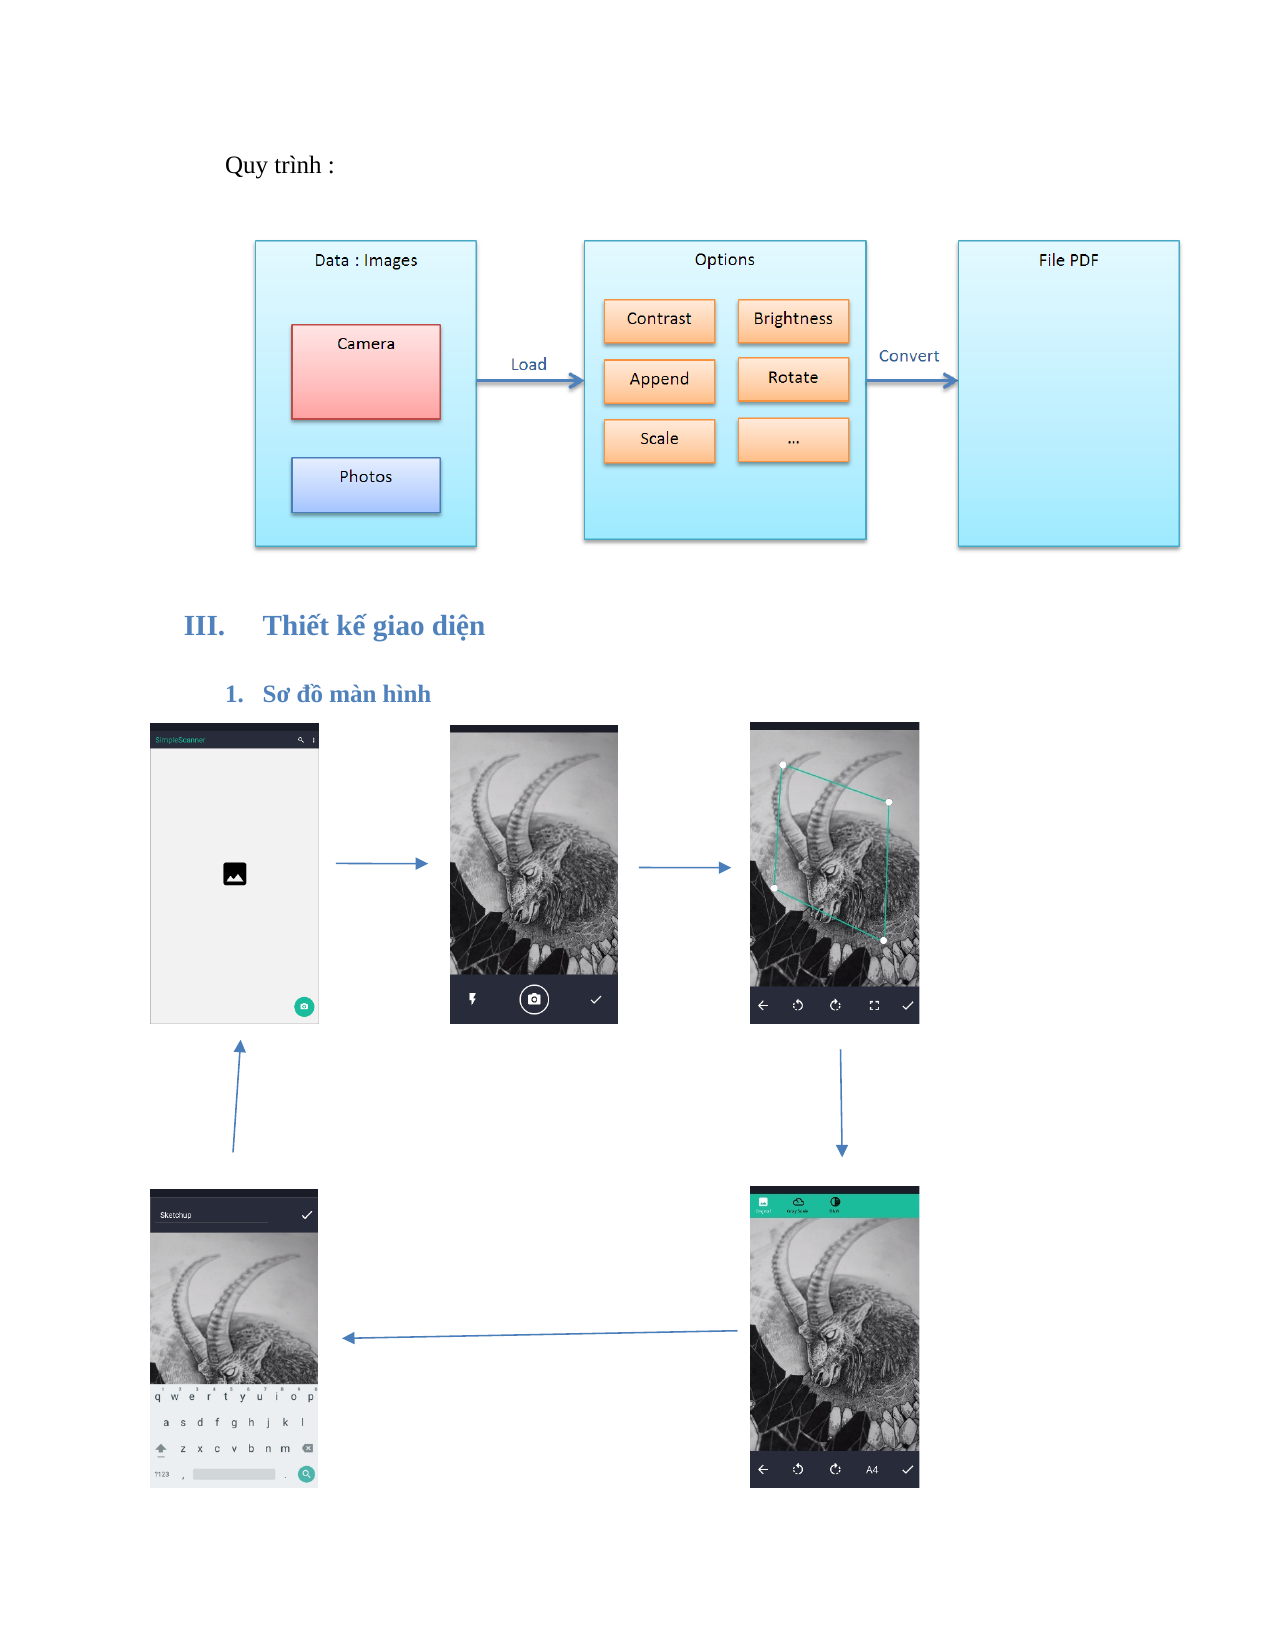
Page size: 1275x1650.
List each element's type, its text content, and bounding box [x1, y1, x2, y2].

subtitle Sơ đồ màn hình [225, 679, 1125, 708]
picture [750, 722, 920, 1024]
picture [750, 1186, 920, 1488]
picture [225, 213, 1200, 574]
picture [150, 1189, 318, 1488]
picture [450, 725, 618, 1024]
text Quy trình : [225, 150, 1125, 179]
picture [150, 723, 319, 1024]
subtitle Thiết kế giao diện [225, 608, 1125, 642]
